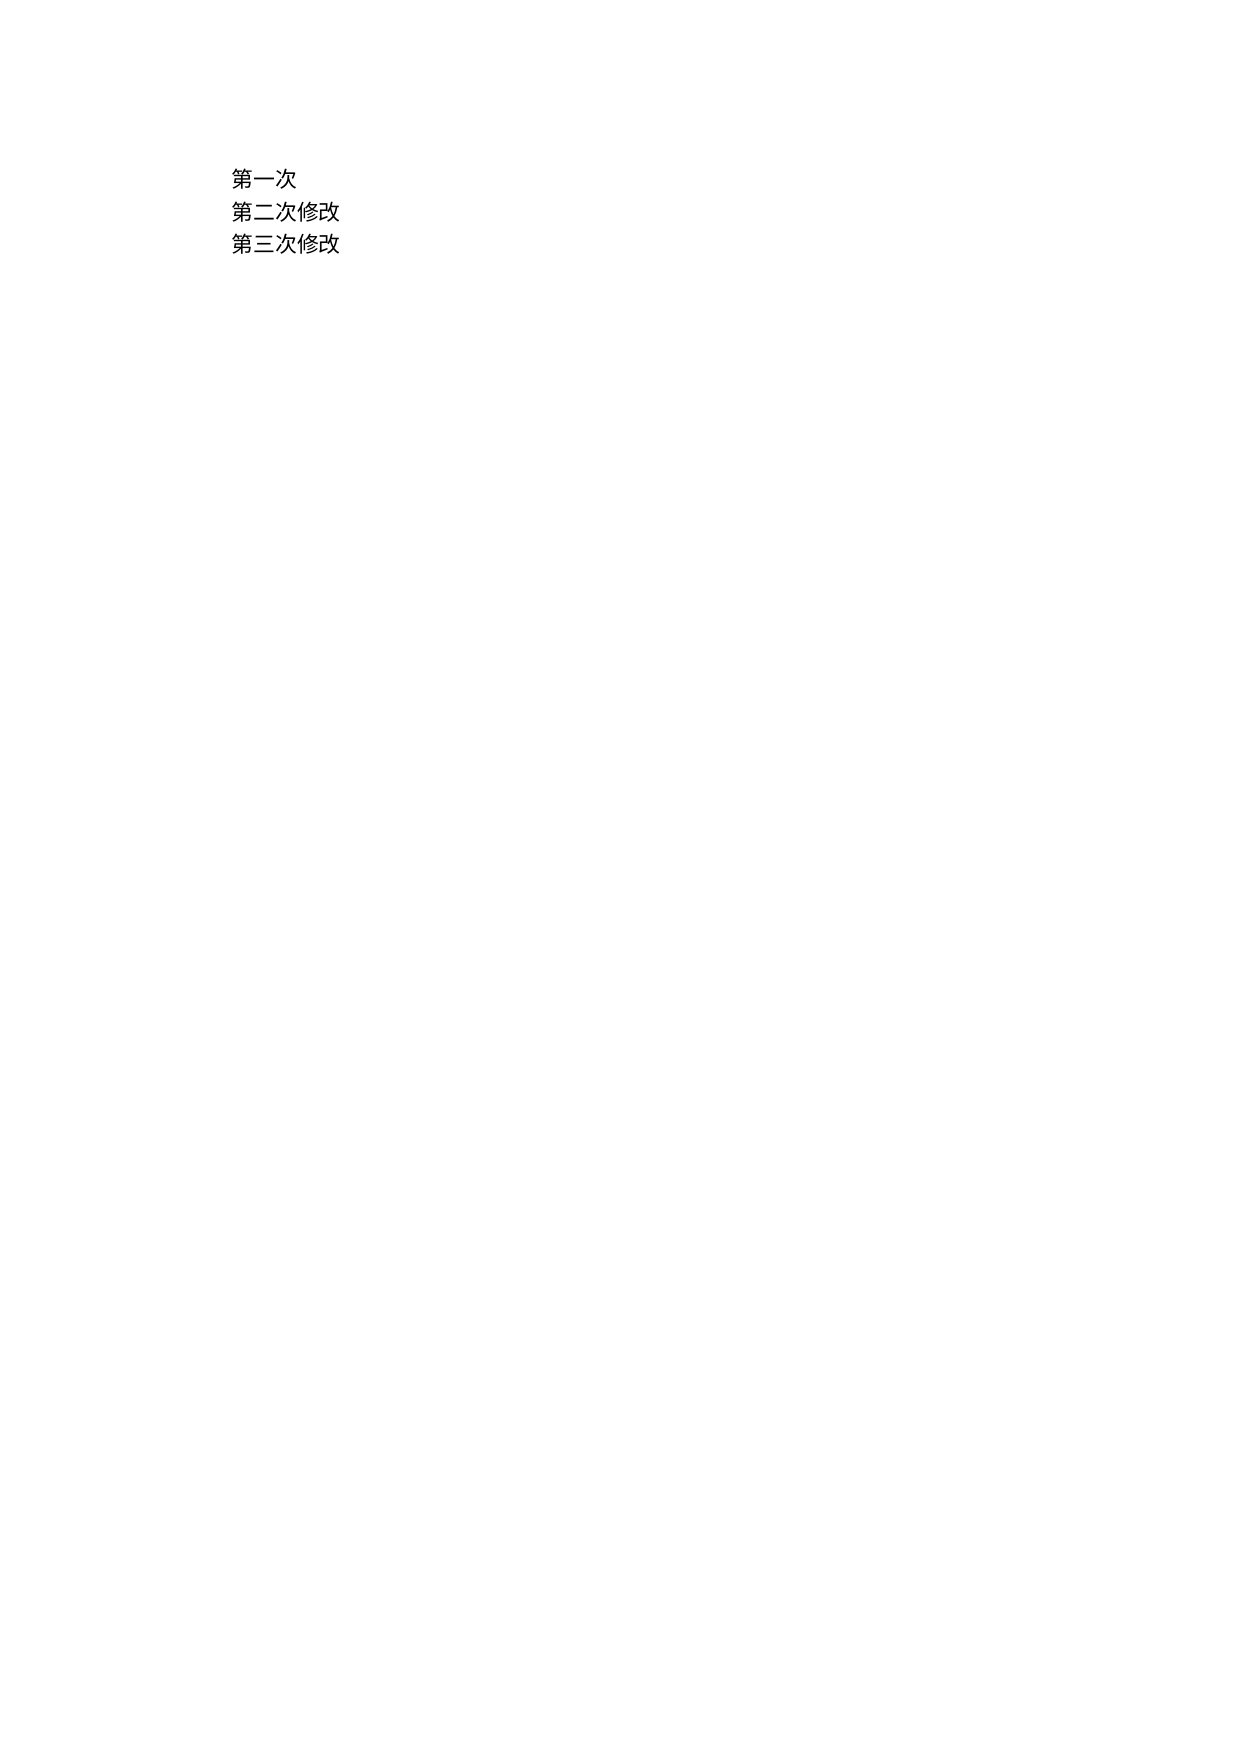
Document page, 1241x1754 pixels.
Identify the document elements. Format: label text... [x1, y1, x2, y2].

text 第一次 [187, 162, 1053, 194]
text 第二次修改 [187, 194, 1053, 227]
text 第三次修改 [187, 227, 1053, 259]
